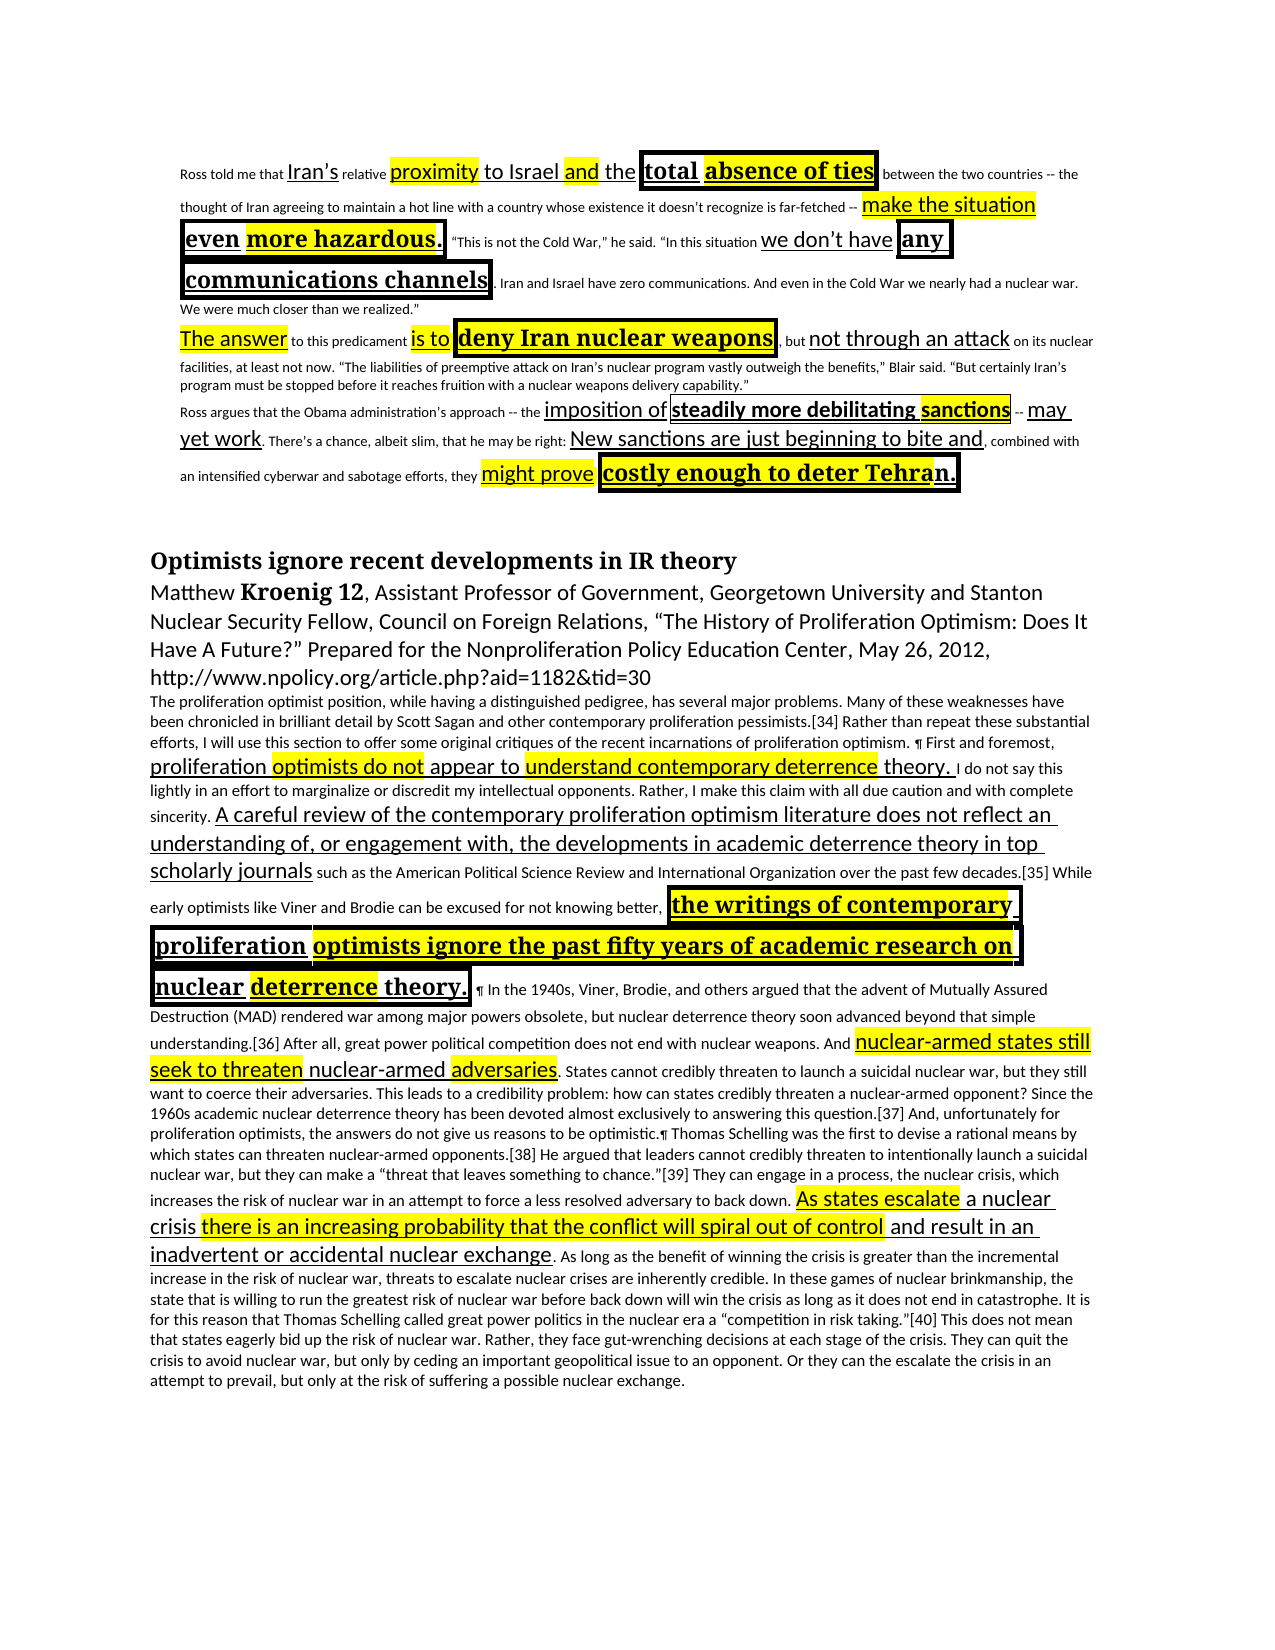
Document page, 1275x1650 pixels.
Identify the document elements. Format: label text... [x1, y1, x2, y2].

subtitle Optimists ignore recent developments in IR theory [150, 545, 1125, 576]
text The proliferation optimist position, while having a distinguished pedigree, has several major problems. Many of these weaknesses have been chronicled in brilliant detail by Scott Sagan and other contemporary proliferation pessimists.[34] Rather than repeat these substantial efforts, I will use this section to offer some original critiques of the recent incarnations of proliferation optimism. ¶ First and foremost, proliferation optimists do not appear to understand contemporary deterrence theory. I do not say this lightly in an effort to marginalize or discredit my intellectual opponents. Rather, I make this claim with all due caution and with complete sincerity. A careful review of the contemporary proliferation optimism literature does not reflect an understanding of, or engagement with, the developments in academic deterrence theory in top scholarly journals such as the American Political Science Review and International Organization over the past few decades.[35] While early optimists like Viner and Brodie can be excused for not knowing better, the writings of contemporary proliferation optimists ignore the past fifty years of academic research on nuclear deterrence theory. ¶ In the 1940s, Viner, Brodie, and others argued that the advent of Mutually Assured Destruction (MAD) rendered war among major powers obsolete, but nuclear deterrence theory soon advanced beyond that simple understanding.[36] After all, great power political competition does not end with nuclear weapons. And nuclear-armed states still seek to threaten nuclear-armed adversaries. States cannot credibly threaten to launch a suicidal nuclear war, but they still want to coerce their adversaries. This leads to a credibility problem: how can states credibly threaten a nuclear-armed opponent? Since the 1960s academic nuclear deterrence theory has been devoted almost exclusively to answering this question.[37] And, unfortunately for proliferation optimists, the answers do not give us reasons to be optimistic.¶ Thomas Schelling was the first to devise a rational means by which states can threaten nuclear-armed opponents.[38] He argued that leaders cannot credibly threaten to intentionally launch a suicidal nuclear war, but they can make a “threat that leaves something to chance.”[39] They can engage in a process, the nuclear crisis, which increases the risk of nuclear war in an attempt to force a less resolved adversary to back down. As states escalate a nuclear crisis there is an increasing probability that the conflict will spiral out of control and result in an inadvertent or accidental nuclear exchange. As long as the benefit of winning the crisis is greater than the incremental increase in the risk of nuclear war, threats to escalate nuclear crises are inherently credible. In these games of nuclear brinkmanship, the state that is willing to run the greatest risk of nuclear war before back down will win the crisis as long as it does not end in catastrophe. It is for this reason that Thomas Schelling called great power politics in the nuclear era a “competition in risk taking.”[40] This does not mean that states eagerly bid up the risk of nuclear war. Rather, they face gut-wrenching decisions at each stage of the crisis. They can quit the crisis to avoid nuclear war, but only by ceding an important geopolitical issue to an opponent. Or they can the escalate the crisis in an attempt to prevail, but only at the risk of suffering a possible nuclear exchange. [150, 691, 1095, 1390]
text Ross told me that Iran’s relative proximity to Israel and the total absence of ties between the two countries -- the thought of Iran agreeing to maintain a hot line with a country whose existence it doesn’t recognize is far-fetched -- make the situation even more hazardous. “This is not the Cold War,” he said. “In this situation we don’t have any communications channels. Iran and Israel have zero communications. And even in the Cold War we nearly had a nuclear war. We were much closer than we realized.” [180, 150, 1095, 318]
text The answer to this predicament is to deny Iran nuclear weapons, but not through an attack on its nuclear facilities, at least not now. “The liabilities of preemptive attack on Iran’s nuclear program vastly outweigh the benefits,” Blair said. “But certainly Iran’s program must be stopped before it reaches fruition with a nuclear weapons delivery capability.” [180, 318, 1095, 394]
text Matthew Kroenig 12, Assistant Professor of Government, Georgetown University and Stanton Nuclear Security Fellow, Council on Foreign Relations, “The History of Proliferation Optimism: Does It Have A Future?” Prepared for the Nonproliferation Policy Education Center, May 26, 2012, http://www.npolicy.org/article.php?aid=1182&tid=30 [150, 576, 1095, 691]
text Ross argues that the Obama administration’s approach -- the imposition of steadily more debilitating sanctions -- may yet work. There’s a chance, albeit slim, that he may be right: New sanctions are just beginning to bite and, combined with an intensified cyberwar and sabotage efforts, they might prove costly enough to deter Tehran. [180, 394, 1095, 493]
